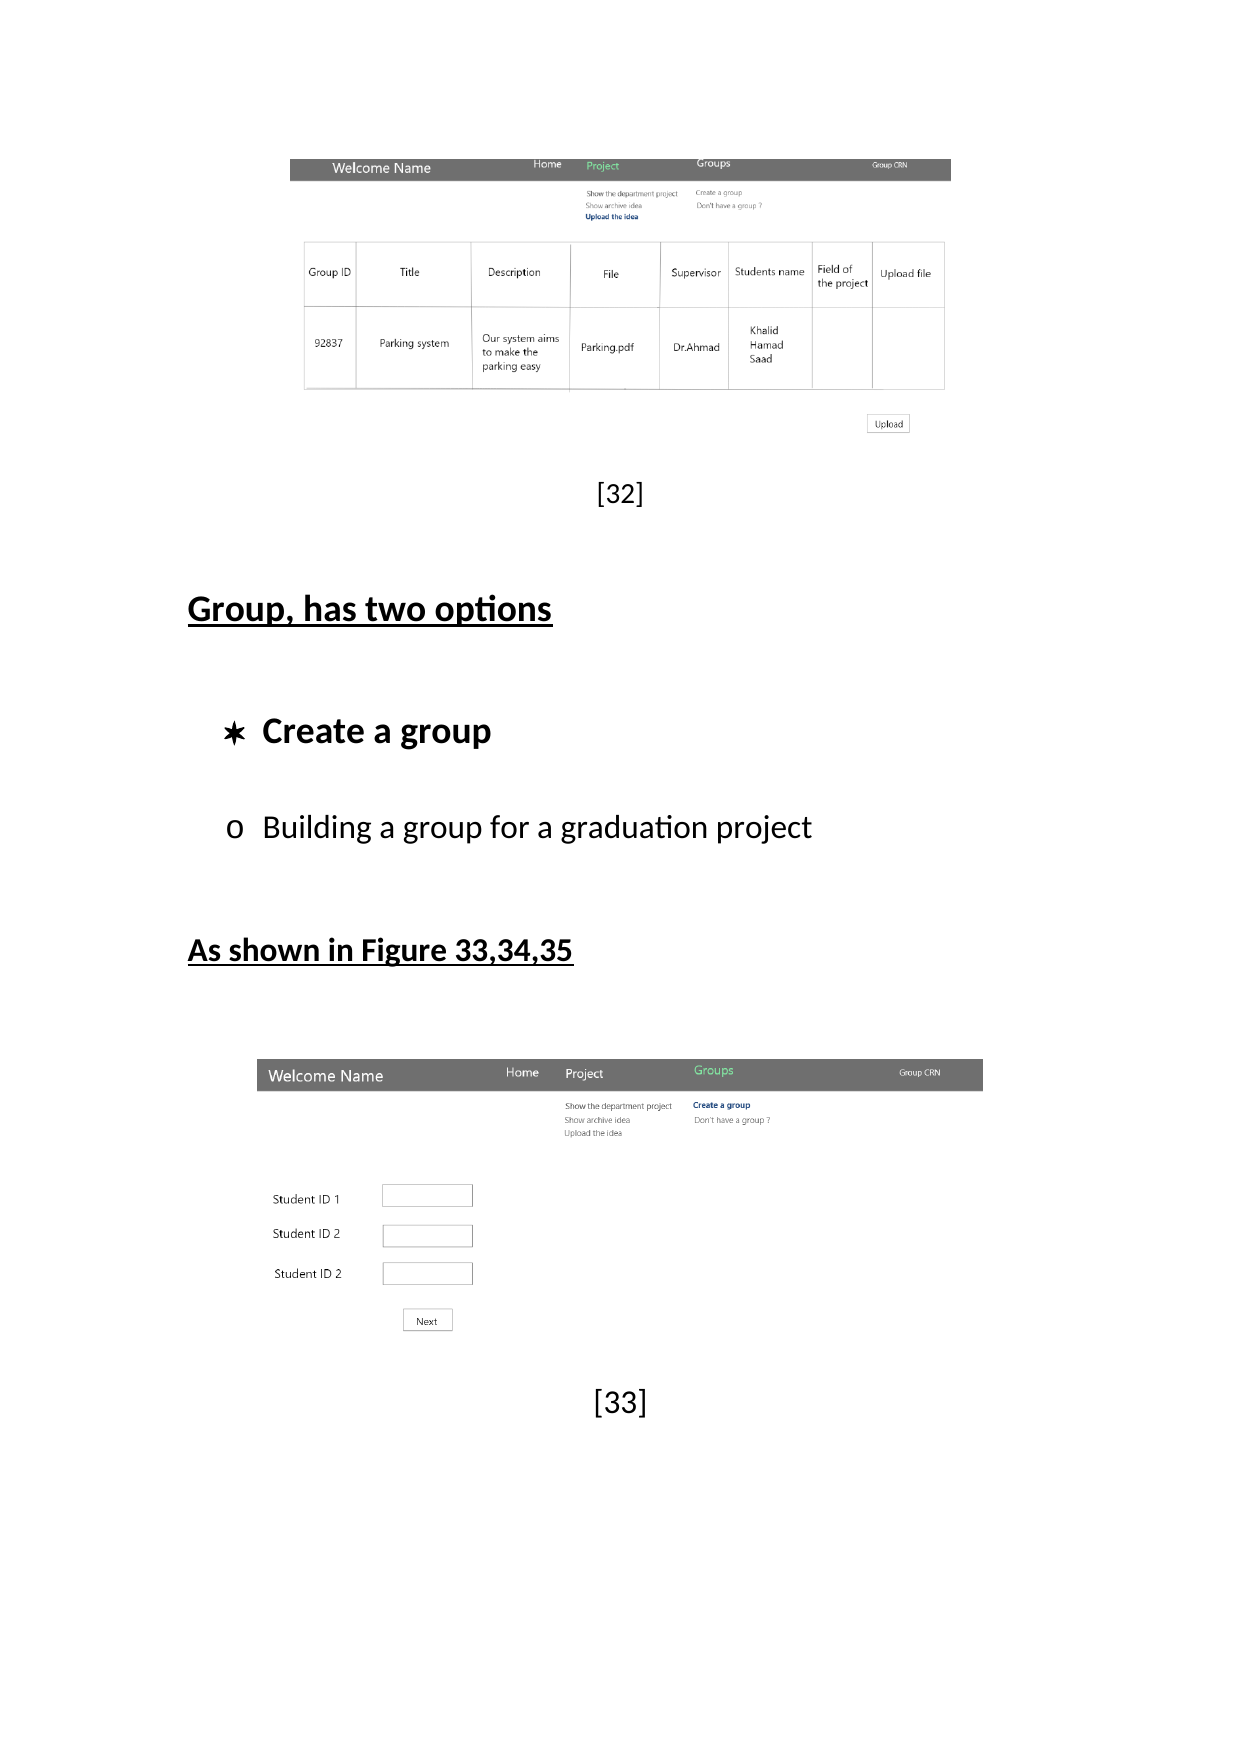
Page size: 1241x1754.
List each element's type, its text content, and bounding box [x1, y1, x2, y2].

list Create a group [225, 707, 1053, 752]
text [33] [187, 1382, 1053, 1422]
text Group, has two options [187, 585, 1053, 631]
text As shown in Figure 33,34,35 [187, 929, 1053, 969]
list Building a group for a graduation project [225, 806, 1053, 848]
picture [290, 159, 951, 446]
text [32] [187, 475, 1053, 511]
